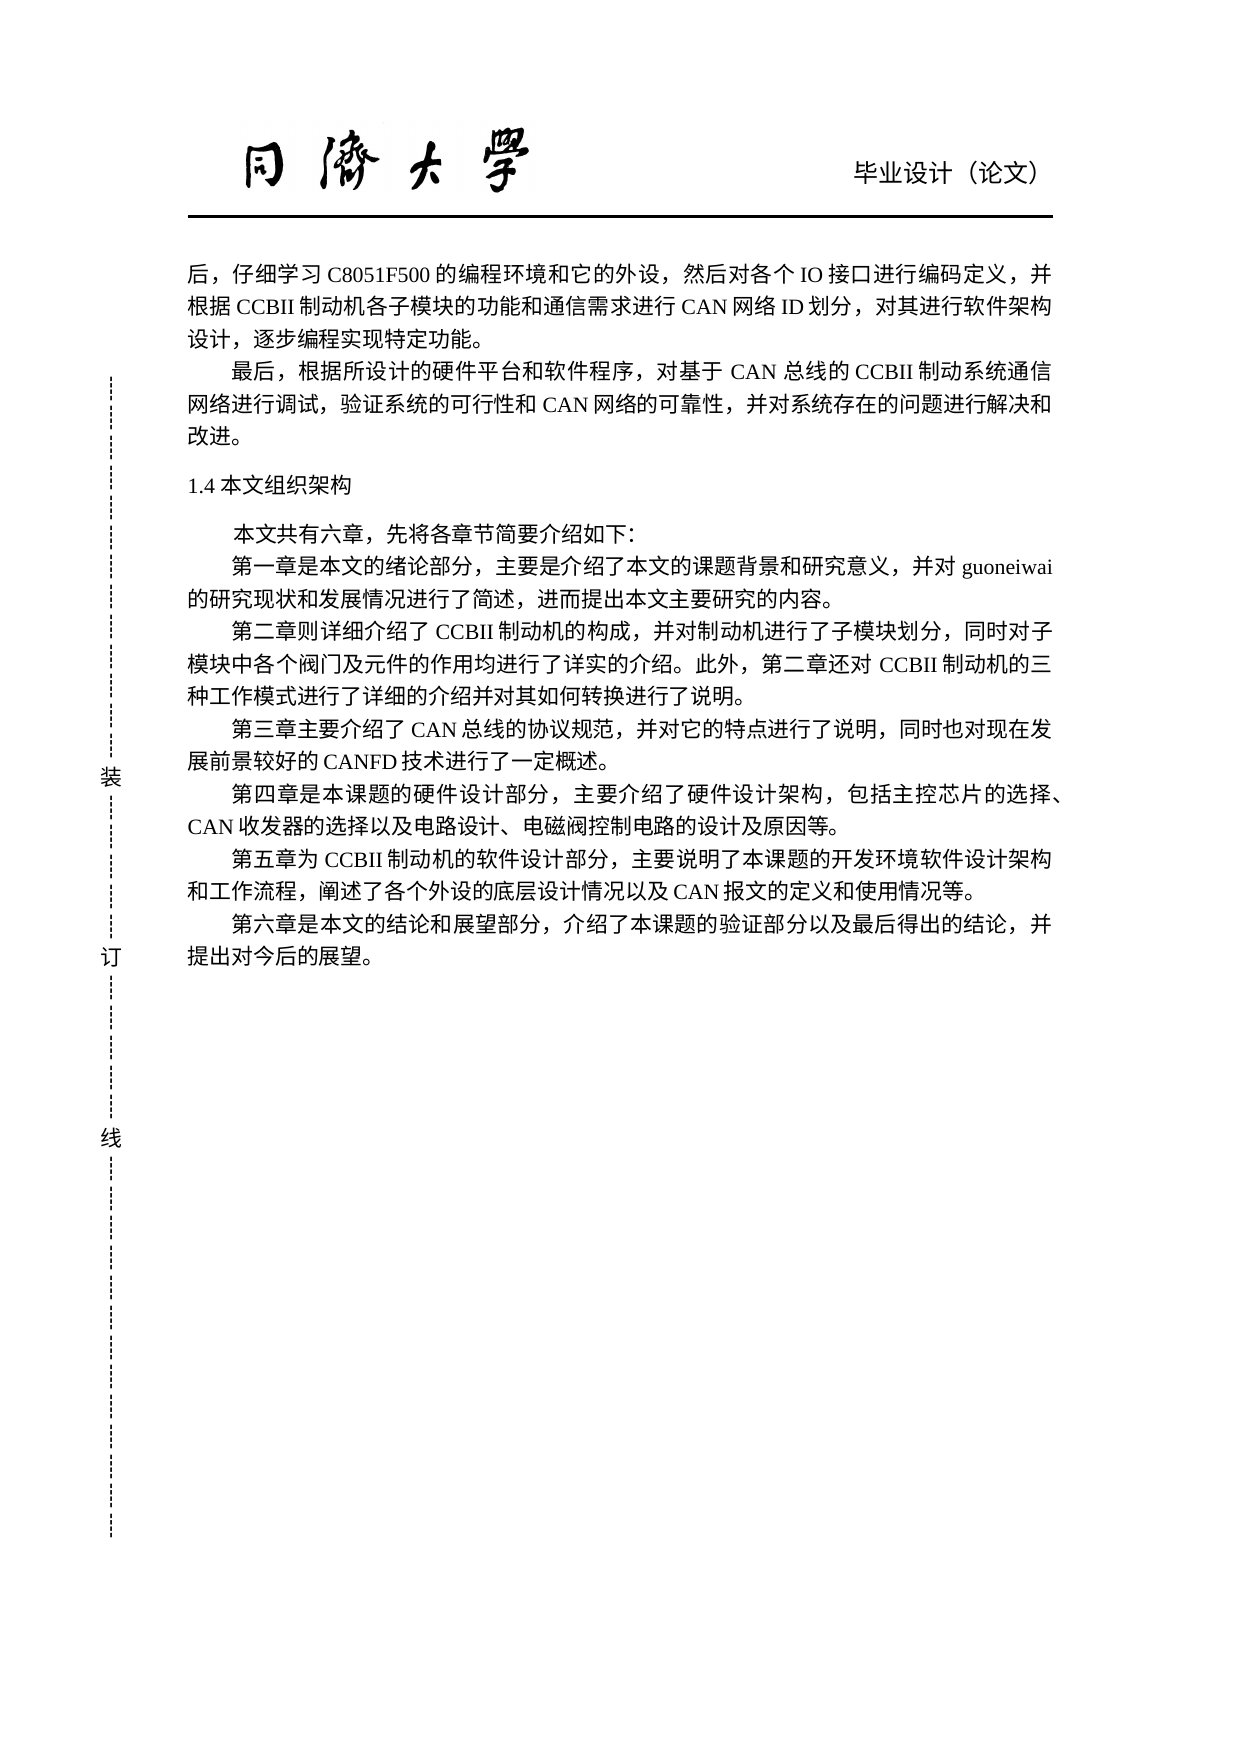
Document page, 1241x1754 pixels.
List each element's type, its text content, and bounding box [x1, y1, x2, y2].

text 最后，根据所设计的硬件平台和软件程序，对基于CAN 总线的CCBII制动系统通信网络进行调试，验证系统的可行性和CAN网络的可靠性，并对系统存在的问题进行解决和改进。 [187, 354, 1053, 451]
subtitle 1.4 本文组织架构 [187, 468, 1053, 500]
text 第六章是本文的结论和展望部分，介绍了本课题的验证部分以及最后得出的结论，并提出对今后的展望。 [187, 906, 1053, 971]
text 第一章是本文的绪论部分，主要是介绍了本文的课题背景和研究意义，并对guoneiwai 的研究现状和发展情况进行了简述，进而提出本文主要研究的内容。 [187, 549, 1053, 614]
text 第五章为CCBII制动机的软件设计部分，主要说明了本课题的开发环境软件设计架构和工作流程，阐述了各个外设的底层设计情况以及CAN报文的定义和使用情况等。 [187, 841, 1053, 906]
picture [224, 119, 547, 198]
text 第三章主要介绍了CAN总线的协议规范，并对它的特点进行了说明，同时也对现在发展前景较好的CANFD技术进行了一定概述。 [187, 711, 1053, 776]
text 第二章则详细介绍了CCBII制动机的构成，并对制动机进行了子模块划分，同时对子模块中各个阀门及元件的作用均进行了详实的介绍。此外，第二章还对CCBII制动机的三种工作模式进行了详细的介绍并对其如何转换进行了说明。 [187, 614, 1053, 711]
text 第四章是本课题的硬件设计部分，主要介绍了硬件设计架构，包括主控芯片的选择、CAN收发器的选择以及电路设计、电磁阀控制电路的设计及原因等。 [187, 776, 1053, 841]
text 本文共有六章，先将各章节简要介绍如下： [187, 516, 1053, 549]
